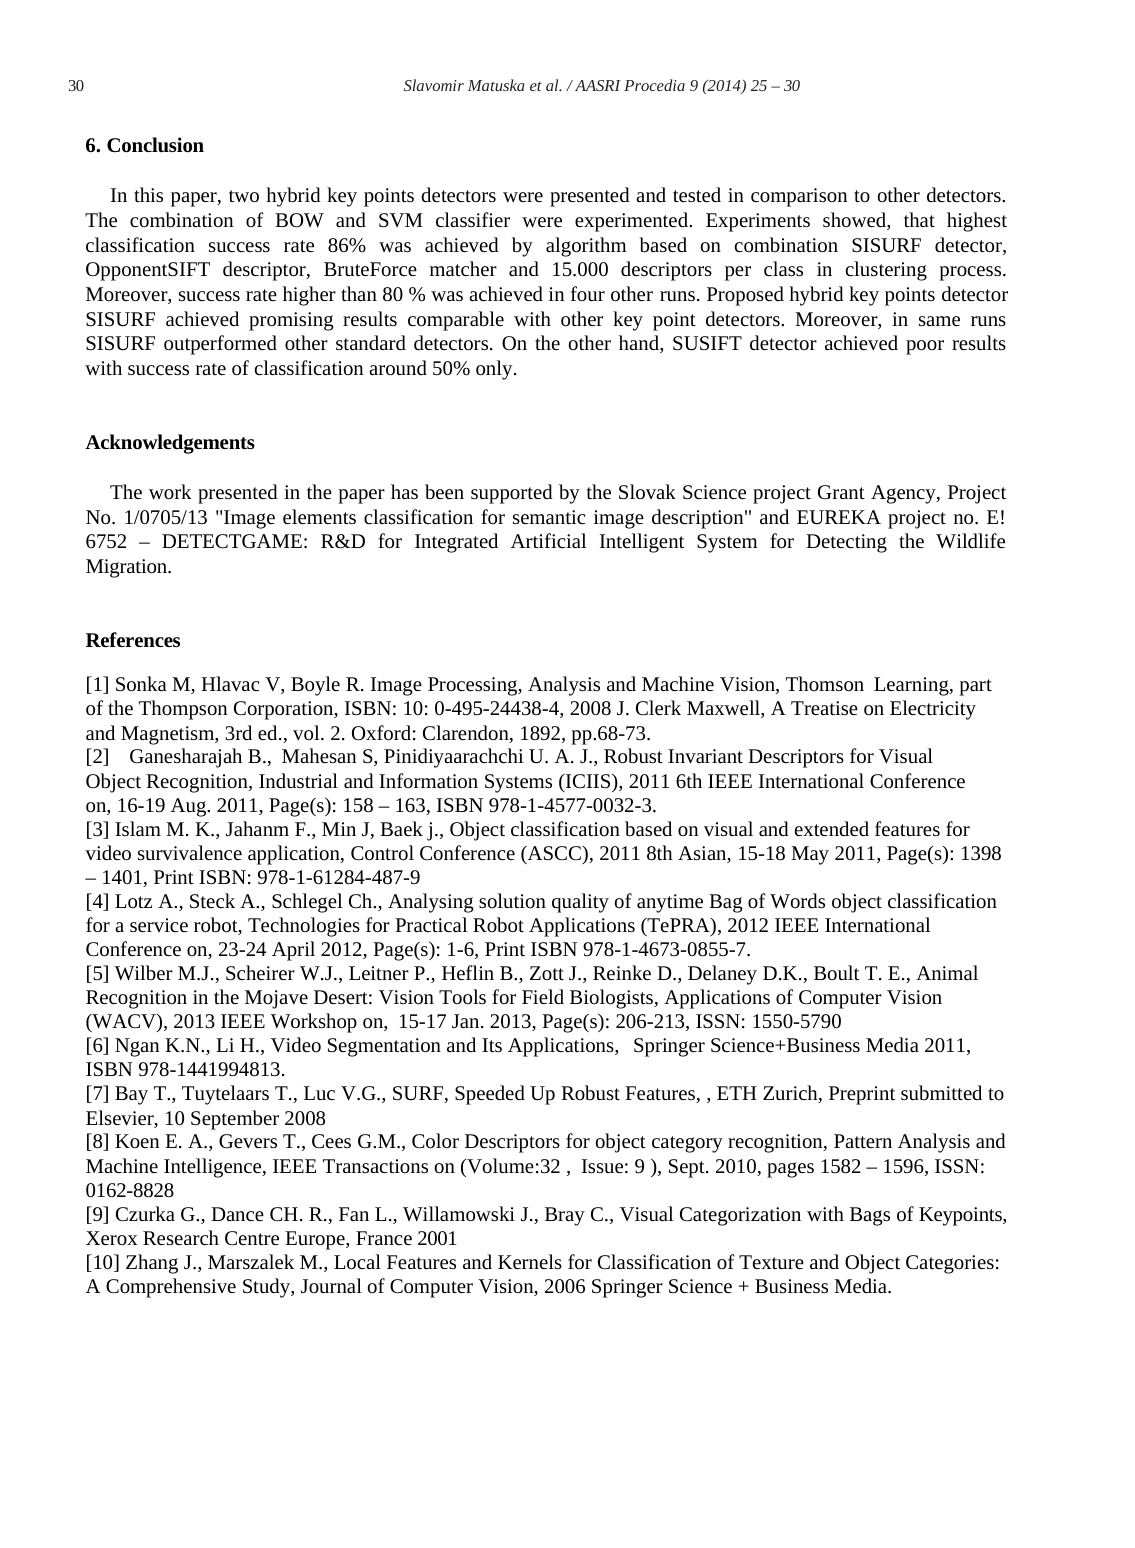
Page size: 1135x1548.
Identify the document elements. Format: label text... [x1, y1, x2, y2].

list Ganesharajah B., Mahesan S, Pinidiyaarachchi U. A. J., Robust Invariant Descriptors for Visual Object Recognition, Industrial and Information Systems (ICIIS), 2011 6th IEEE International Conference on, 16-19 Aug. 2011, Page(s): 158 – 163, ISBN 978-1-4577-0032-3. [85, 744, 990, 817]
subtitle References [85, 628, 1078, 652]
list Zhang J., Marszalek M., Local Features and Kernels for Classification of Texture and Object Categories: A Comprehensive Study, Journal of Computer Vision, 2006 Springer Science + Business Media. [85, 1250, 1001, 1298]
list Ngan K.N., Li H., Video Segmentation and Its Applications, Springer Science+Business Media 2011, ISBN 978-1441994813. [85, 1033, 974, 1081]
list Lotz A., Steck A., Schlegel Ch., Analysing solution quality of anytime Bag of Words object classification for a service robot, Technologies for Practical Robot Applications (TePRA), 2012 IEEE International Conference on, 23-24 April 2012, Page(s): 1-6, Print ISBN 978-1-4673-0855-7. [85, 889, 998, 961]
text The work presented in the paper has been supported by the Slovak Science project Grant Agency, Project No. 1/0705/13 "Image elements classification for semantic image description" and EUREKA project no. E! 6752 – DETECTGAME: R&D for Integrated Artificial Intelligent System for Detecting the Wildlife Migration. [85, 480, 1008, 578]
list Koen E. A., Gevers T., Cees G.M., Color Descriptors for object category recognition, Pattern Analysis and Machine Intelligence, IEEE Transactions on (Volume:32 , Issue: 9 ), Sept. 2010, pages 1582 – 1596, ISSN: 0162-8828 [85, 1129, 1006, 1202]
subtitle Acknowledgements [85, 430, 1078, 454]
list Sonka M, Hlavac V, Boyle R. Image Processing, Analysis and Machine Vision, Thomson Learning, part of the Thompson Corporation, ISBN: 10: 0-495-24438-4, 2008 J. Clerk Maxwell, A Treatise on Electricity and Magnetism, 3rd ed., vol. 2. Oxford: Clarendon, 1892, pp.68-73. [85, 672, 993, 744]
list Islam M. K., Jahanm F., Min J, Baek j., Object classification based on visual and extended features for video survivalence application, Control Conference (ASCC), 2011 8th Asian, 15-18 May 2011, Page(s): 1398 – 1401, Print ISBN: 978-1-61284-487-9 [85, 817, 1002, 889]
text In this paper, two hybrid key points detectors were presented and tested in comparison to other detectors. The combination of BOW and SVM classifier were experimented. Experiments showed, that highest classification success rate 86% was achieved by algorithm based on combination SISURF detector, OpponentSIFT descriptor, BruteForce matcher and 15.000 descriptors per class in clustering process. Moreover, success rate higher than 80 % was achieved in four other runs. Proposed hybrid key points detector SISURF achieved promising results comparable with other key point detectors. Moreover, in same runs SISURF outperformed other standard detectors. On the other hand, SUSIFT detector achieved poor results with success rate of classification around 50% only. [85, 183, 1008, 380]
list Czurka G., Dance CH. R., Fan L., Willamowski J., Bray C., Visual Categorization with Bags of Keypoints, [85, 1202, 1078, 1226]
list Wilber M.J., Scheirer W.J., Leitner P., Heflin B., Zott J., Reinke D., Delaney D.K., Boult T. E., Animal Recognition in the Mojave Desert: Vision Tools for Field Biologists, Applications of Computer Vision (WACV), 2013 IEEE Workshop on, 15-17 Jan. 2013, Page(s): 206-213, ISSN: 1550-5790 [85, 961, 979, 1033]
list Bay T., Tuytelaars T., Luc V.G., SURF, Speeded Up Robust Features, , ETH Zurich, Preprint submitted to Elsevier, 10 September 2008 [85, 1081, 1005, 1129]
text Xerox Research Centre Europe, France 2001 [85, 1226, 1078, 1250]
subtitle Conclusion [85, 133, 1078, 157]
